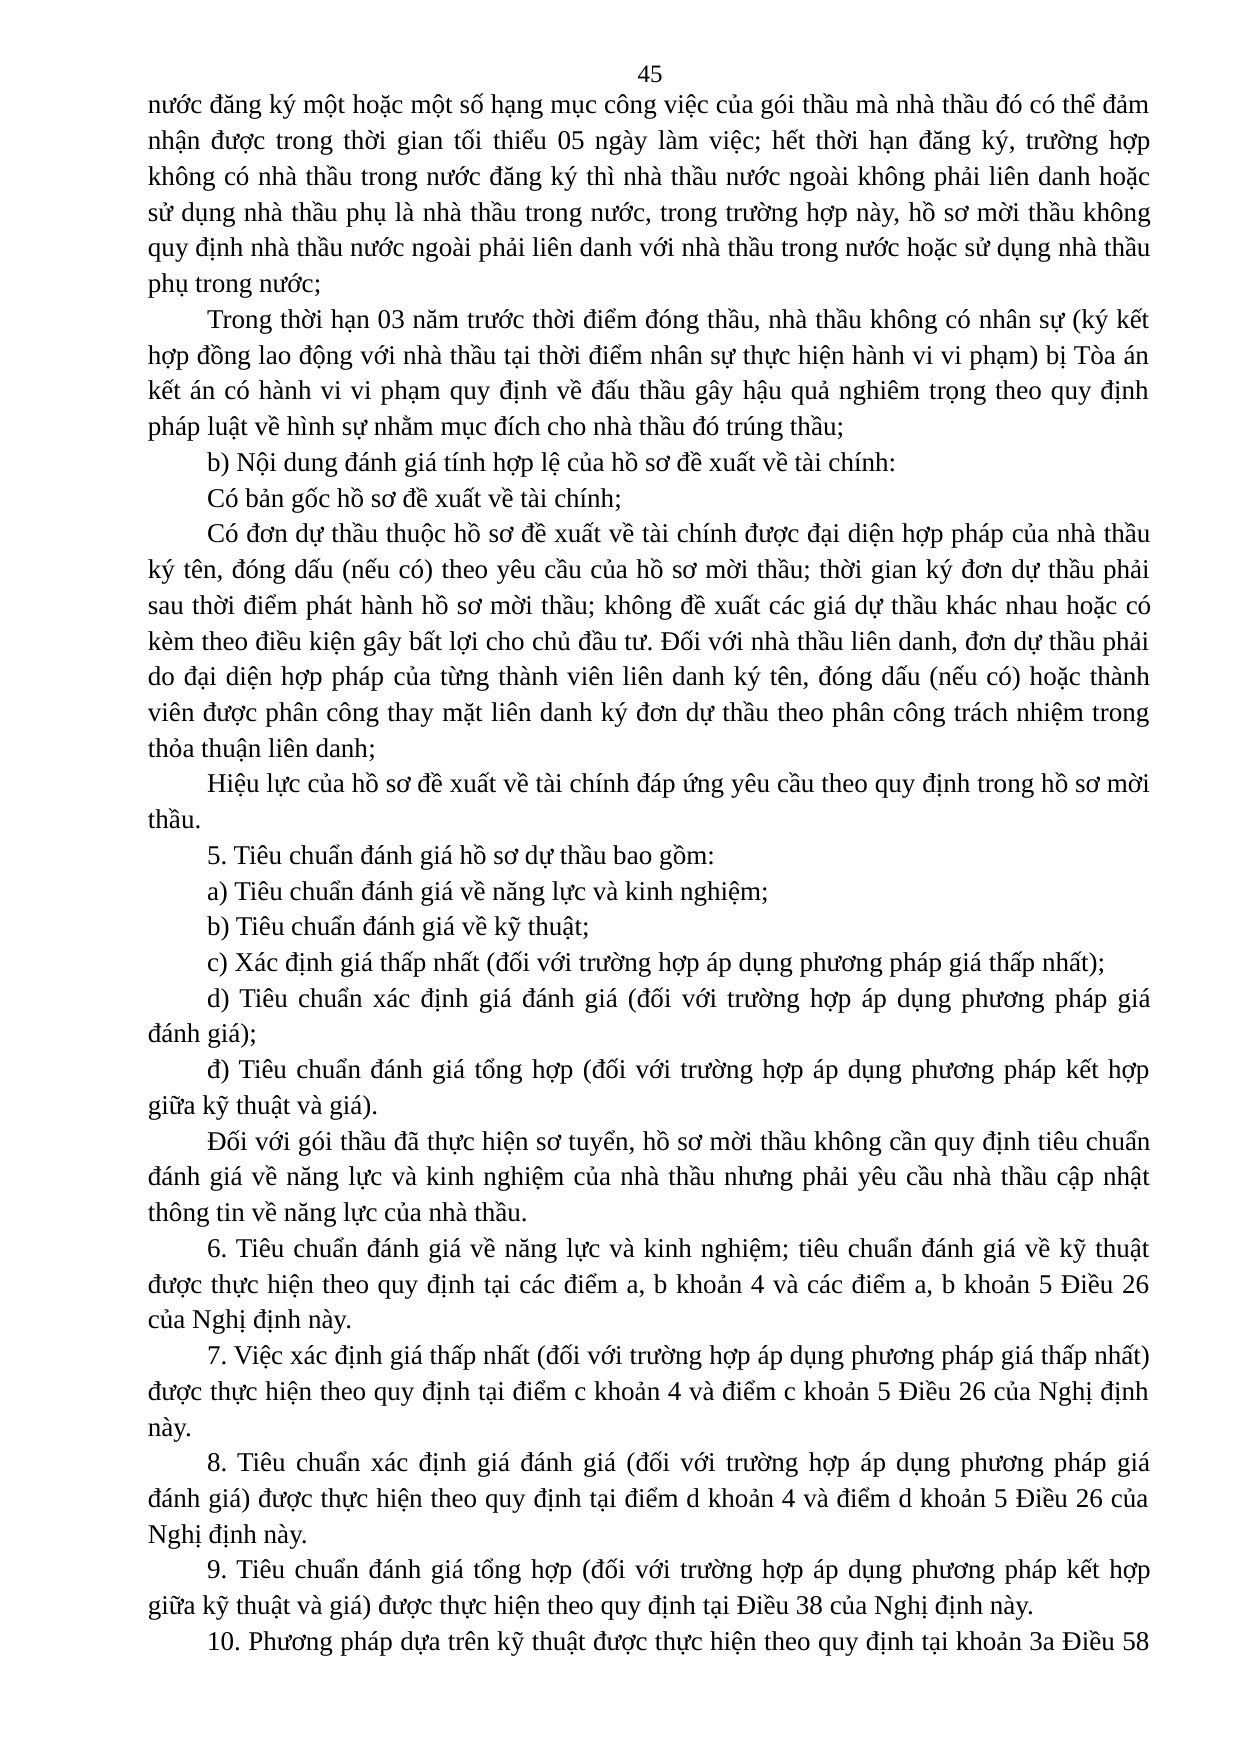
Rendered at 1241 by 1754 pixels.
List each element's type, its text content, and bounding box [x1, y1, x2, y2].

text b) Tiêu chuẩn đánh giá về kỹ thuật; [148, 910, 1152, 942]
text 5. Tiêu chuẩn đánh giá hồ sơ dự thầu bao gồm: [148, 839, 1152, 870]
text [148, 1625, 1152, 1656]
text d) Tiêu chuẩn xác định giá đánh giá (đối với trường hợp áp dụng phương pháp giá đánh giá); [148, 982, 1152, 1049]
text 7. Việc xác định giá thấp nhất (đối với trường hợp áp dụng phương pháp giá thấp nhất) được thực hiện theo quy định tại điểm c khoản 4 và điểm c khoản 5 Điều 26 của Nghị định này. [148, 1339, 1152, 1442]
text Trong thời hạn 03 năm trước thời điểm đóng thầu, nhà thầu không có nhân sự (ký kết hợp đồng lao động với nhà thầu tại thời điểm nhân sự thực hiện hành vi vi phạm) bị Tòa án kết án có hành vi vi phạm quy định về đấu thầu gây hậu quả nghiêm trọng theo quy định pháp luật về hình sự nhằm mục đích cho nhà thầu đó trúng thầu; [148, 303, 1152, 441]
text Đối với gói thầu đã thực hiện sơ tuyển, hồ sơ mời thầu không cần quy định tiêu chuẩn đánh giá về năng lực và kinh nghiệm của nhà thầu nhưng phải yêu cầu nhà thầu cập nhật thông tin về năng lực của nhà thầu. [148, 1125, 1152, 1227]
text b) Nội dung đánh giá tính hợp lệ của hồ sơ đề xuất về tài chính: [148, 446, 1152, 477]
text a) Tiêu chuẩn đánh giá về năng lực và kinh nghiệm; [148, 875, 1152, 906]
text Hiệu lực của hồ sơ đề xuất về tài chính đáp ứng yêu cầu theo quy định trong hồ sơ mời thầu. [148, 767, 1152, 834]
text Có đơn dự thầu thuộc hồ sơ đề xuất về tài chính được đại diện hợp pháp của nhà thầu ký tên, đóng dấu (nếu có) theo yêu cầu của hồ sơ mời thầu; thời gian ký đơn dự thầu phải sau thời điểm phát hành hồ sơ mời thầu; không đề xuất các giá dự thầu khác nhau hoặc có kèm theo điều kiện gây bất lợi cho chủ đầu tư. Đối với nhà thầu liên danh, đơn dự thầu phải do đại diện hợp pháp của từng thành viên liên danh ký tên, đóng dấu (nếu có) hoặc thành viên được phân công thay mặt liên danh ký đơn dự thầu theo phân công trách nhiệm trong thỏa thuận liên danh; [148, 656, 1152, 763]
text 9. Tiêu chuẩn đánh giá tổng hợp (đối với trường hợp áp dụng phương pháp kết hợp giữa kỹ thuật và giá) được thực hiện theo quy định tại Điều 38 của Nghị định này. [148, 1553, 1152, 1620]
text 6. Tiêu chuẩn đánh giá về năng lực và kinh nghiệm; tiêu chuẩn đánh giá về kỹ thuật được thực hiện theo quy định tại các điểm a, b khoản 4 và các điểm a, b khoản 5 Điều 26 của Nghị định này. [148, 1232, 1152, 1334]
text đ) Tiêu chuẩn đánh giá tổng hợp (đối với trường hợp áp dụng phương pháp kết hợp giữa kỹ thuật và giá). [148, 1053, 1152, 1120]
text Có bản gốc hồ sơ đề xuất về tài chính; [148, 482, 1152, 513]
text c) Xác định giá thấp nhất (đối với trường hợp áp dụng phương pháp giá thấp nhất); [148, 946, 1152, 977]
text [148, 89, 1152, 298]
text Có đơn dự thầu thuộc hồ sơ đề xuất về tài chính được đại diện hợp pháp của nhà thầu ký tên, đóng dấu (nếu có) theo yêu cầu của hồ sơ mời thầu; thời gian ký đơn dự thầu phải sau thời điểm phát hành hồ sơ mời thầu; không đề xuất các giá dự thầu khác nhau hoặc có kèm theo điều kiện gây bất lợi cho chủ đầu tư. Đối với nhà thầu liên danh, đơn dự thầu phải do đại diện hợp pháp của từng thành viên liên danh ký tên, đóng dấu (nếu có) hoặc thành viên được phân công thay mặt liên danh ký đơn dự thầu theo phân công trách nhiệm trong thỏa thuận liên danh; [148, 517, 1152, 625]
text 8. Tiêu chuẩn xác định giá đánh giá (đối với trường hợp áp dụng phương pháp giá đánh giá) được thực hiện theo quy định tại điểm d khoản 4 và điểm d khoản 5 Điều 26 của Nghị định này. [148, 1446, 1152, 1549]
